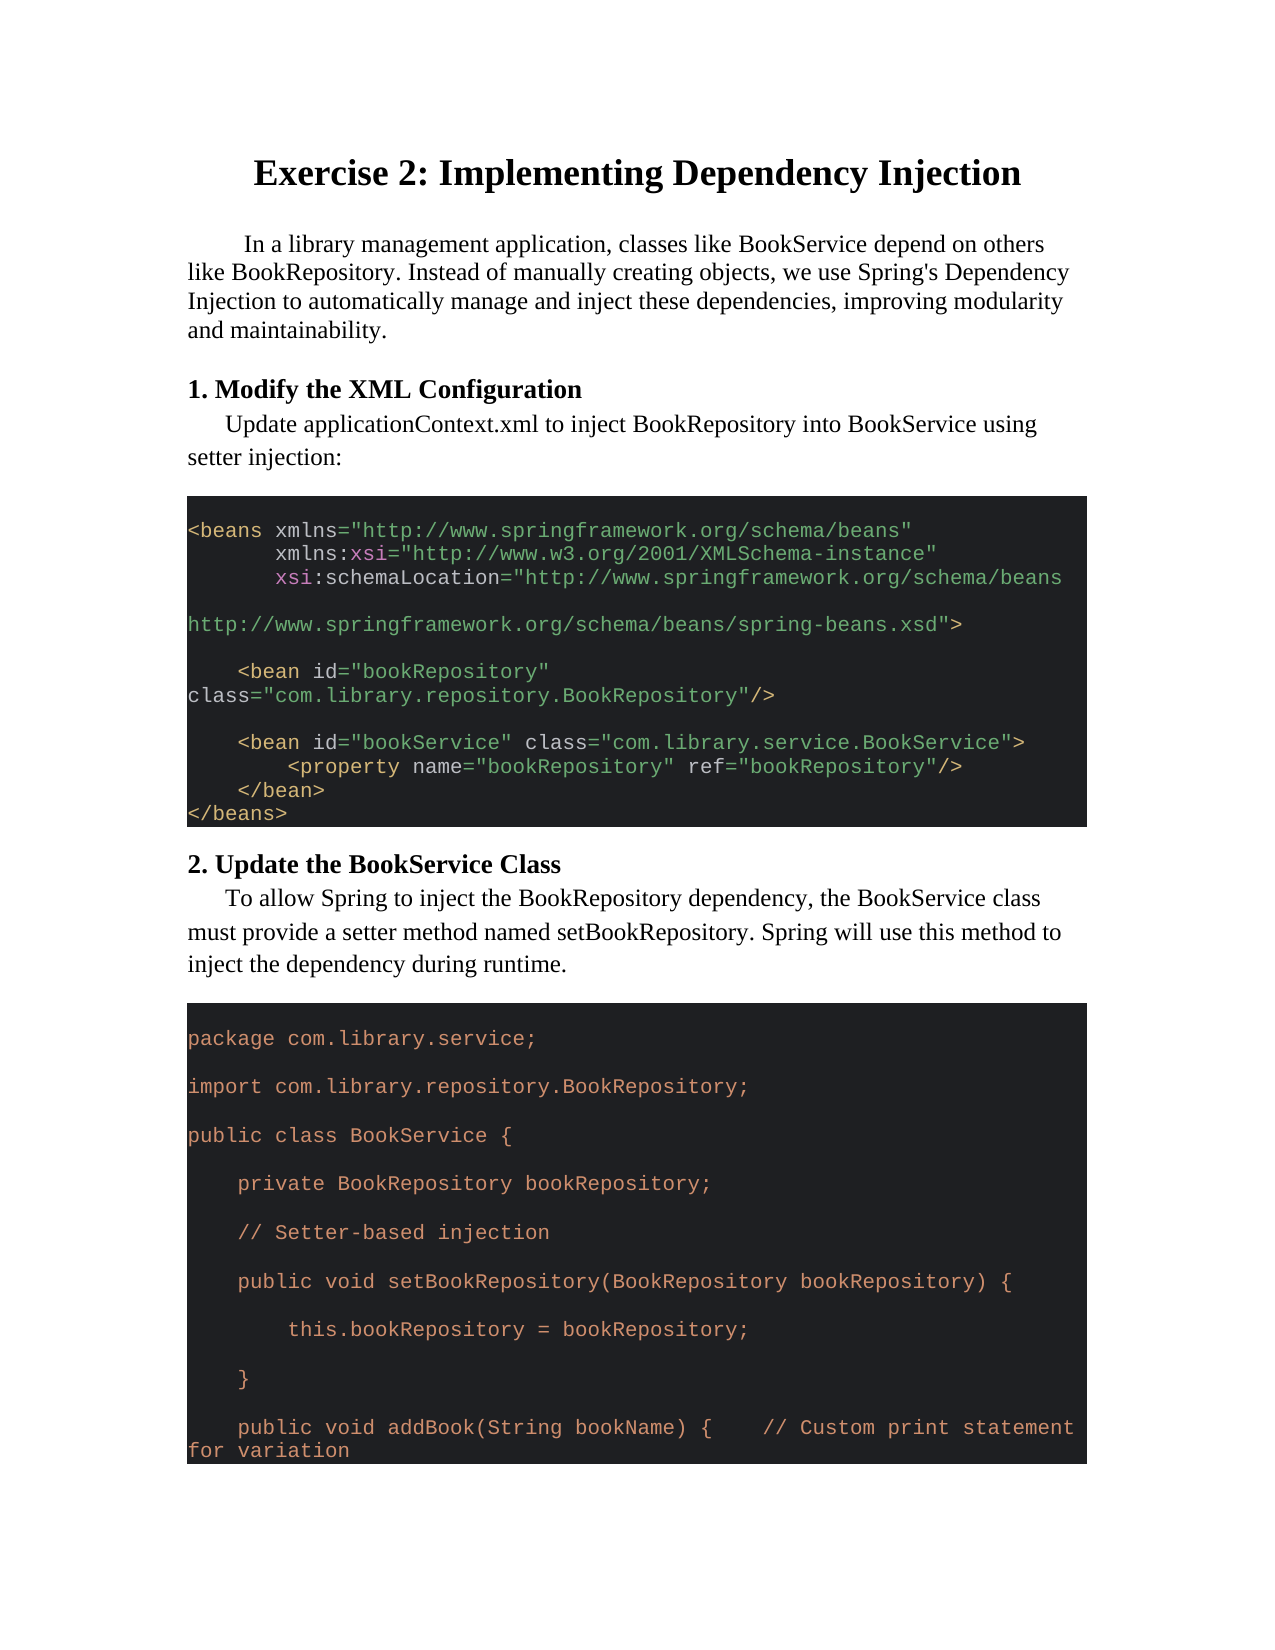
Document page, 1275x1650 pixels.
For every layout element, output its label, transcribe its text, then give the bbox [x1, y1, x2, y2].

text <beans xmlns="http://www.springframework.org/schema/beans" xmlns:xsi="http://www.w3.org/2001/XMLSchema-instance" xsi:schemaLocation="http://www.springframework.org/schema/beans http://www.springframework.org/schema/beans/spring-beans.xsd"> <bean id="bookRepository" class="com.library.repository.BookRepository"/> <bean id="bookService" class="com.library.service.BookService"> <property name="bookRepository" ref="bookRepository"/> </bean> </beans> [187, 496, 1087, 827]
text To allow Spring to inject the BookRepository dependency, the BookService class must provide a setter method named setBookRepository. Spring will use this method to inject the dependency during runtime. [187, 883, 1087, 978]
text // Setter-based injection [187, 1222, 1087, 1246]
subtitle 1. Modify the XML Configuration [187, 373, 1087, 404]
subtitle Exercise 2: Implementing Dependency Injection [187, 150, 1087, 193]
text public void setBookRepository(BookRepository bookRepository) { [187, 1271, 1087, 1294]
text In a library management application, classes like BookService depend on others like BookRepository. Instead of manually creating objects, we use Spring's Dependency Injection to automatically manage and inject these dependencies, improving modularity and maintainability. [187, 229, 1087, 344]
text this.bookRepository = bookRepository; [187, 1319, 1087, 1343]
text import com.library.repository.BookRepository; [187, 1076, 1087, 1100]
subtitle 2. Update the BookService Class [187, 848, 1087, 879]
text Update applicationContext.xml to inject BookRepository into BookService using setter injection: [187, 409, 1087, 470]
text public class BookService { [187, 1125, 1087, 1148]
text package com.library.service; [187, 1003, 1087, 1051]
text } [187, 1368, 1087, 1392]
text public void addBook(String bookName) { // Custom print statement for variation [187, 1417, 1087, 1464]
text private BookRepository bookRepository; [187, 1173, 1087, 1197]
